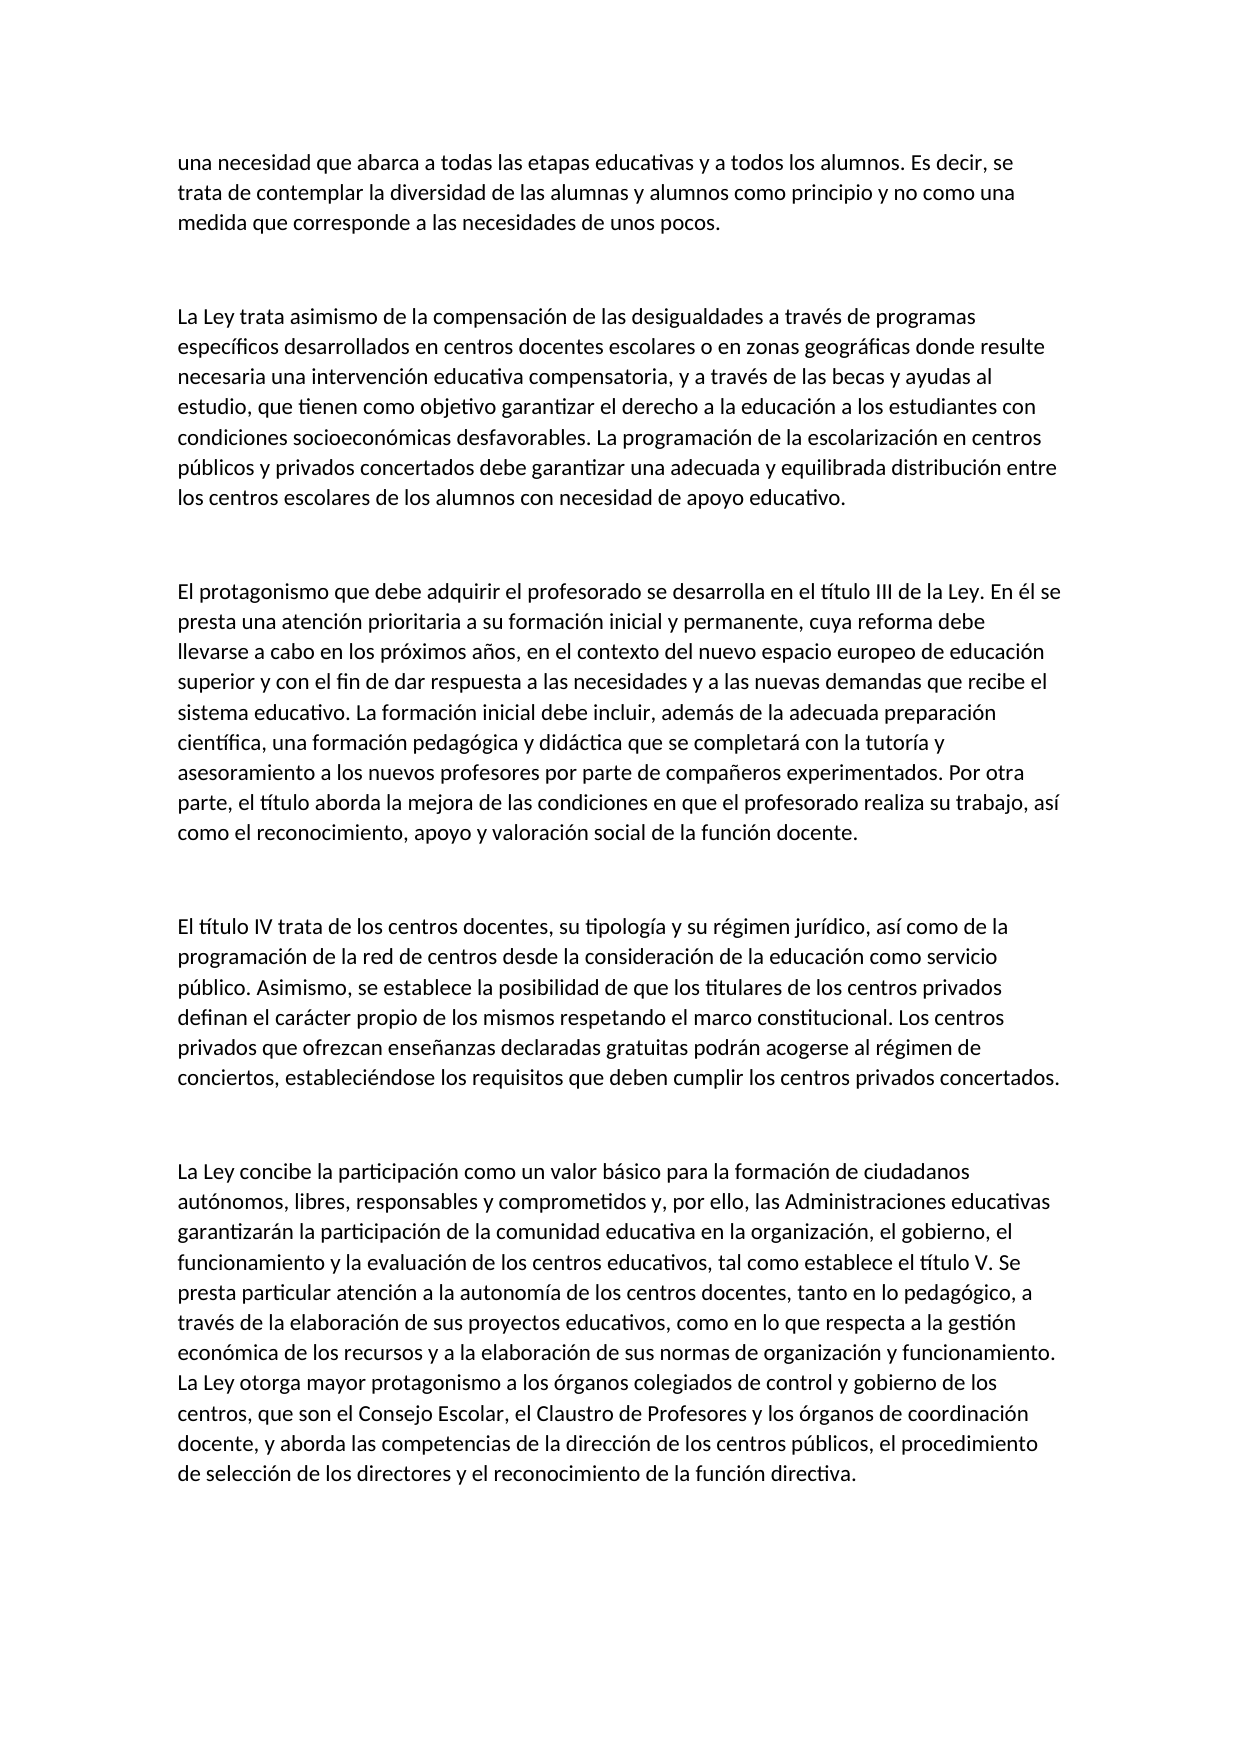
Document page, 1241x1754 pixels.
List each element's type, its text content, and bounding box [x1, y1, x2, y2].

text El título IV trata de los centros docentes, su tipología y su régimen jurídico, así como de la programación de la red de centros desde la consideración de la educación como servicio público. Asimismo, se establece la posibilidad de que los titulares de los centros privados definan el carácter propio de los mismos respetando el marco constitucional. Los centros privados que ofrezcan enseñanzas declaradas gratuitas podrán acogerse al régimen de conciertos, estableciéndose los requisitos que deben cumplir los centros privados concertados. [177, 912, 1063, 1091]
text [177, 148, 1063, 236]
text La Ley concibe la participación como un valor básico para la formación de ciudadanos autónomos, libres, responsables y comprometidos y, por ello, las Administraciones educativas garantizarán la participación de la comunidad educativa en la organización, el gobierno, el funcionamiento y la evaluación de los centros educativos, tal como establece el título V. Se presta particular atención a la autonomía de los centros docentes, tanto en lo pedagógico, a través de la elaboración de sus proyectos educativos, como en lo que respecta a la gestión económica de los recursos y a la elaboración de sus normas de organización y funcionamiento. La Ley otorga mayor protagonismo a los órganos colegiados de control y gobierno de los centros, que son el Consejo Escolar, el Claustro de Profesores y los órganos de coordinación docente, y aborda las competencias de la dirección de los centros públicos, el procedimiento de selección de los directores y el reconocimiento de la función directiva. [177, 1157, 1063, 1487]
text El protagonismo que debe adquirir el profesorado se desarrolla en el título III de la Ley. En él se presta una atención prioritaria a su formación inicial y permanente, cuya reforma debe llevarse a cabo en los próximos años, en el contexto del nuevo espacio europeo de educación superior y con el fin de dar respuesta a las necesidades y a las nuevas demandas que recibe el sistema educativo. La formación inicial debe incluir, además de la adecuada preparación científica, una formación pedagógica y didáctica que se completará con la tutoría y asesoramiento a los nuevos profesores por parte de compañeros experimentados. Por otra parte, el título aborda la mejora de las condiciones en que el profesorado realiza su trabajo, así como el reconocimiento, apoyo y valoración social de la función docente. [177, 577, 1063, 846]
text La Ley trata asimismo de la compensación de las desigualdades a través de programas específicos desarrollados en centros docentes escolares o en zonas geográficas donde resulte necesaria una intervención educativa compensatoria, y a través de las becas y ayudas al estudio, que tienen como objetivo garantizar el derecho a la educación a los estudiantes con condiciones socioeconómicas desfavorables. La programación de la escolarización en centros públicos y privados concertados debe garantizar una adecuada y equilibrada distribución entre los centros escolares de los alumnos con necesidad de apoyo educativo. [177, 302, 1063, 511]
